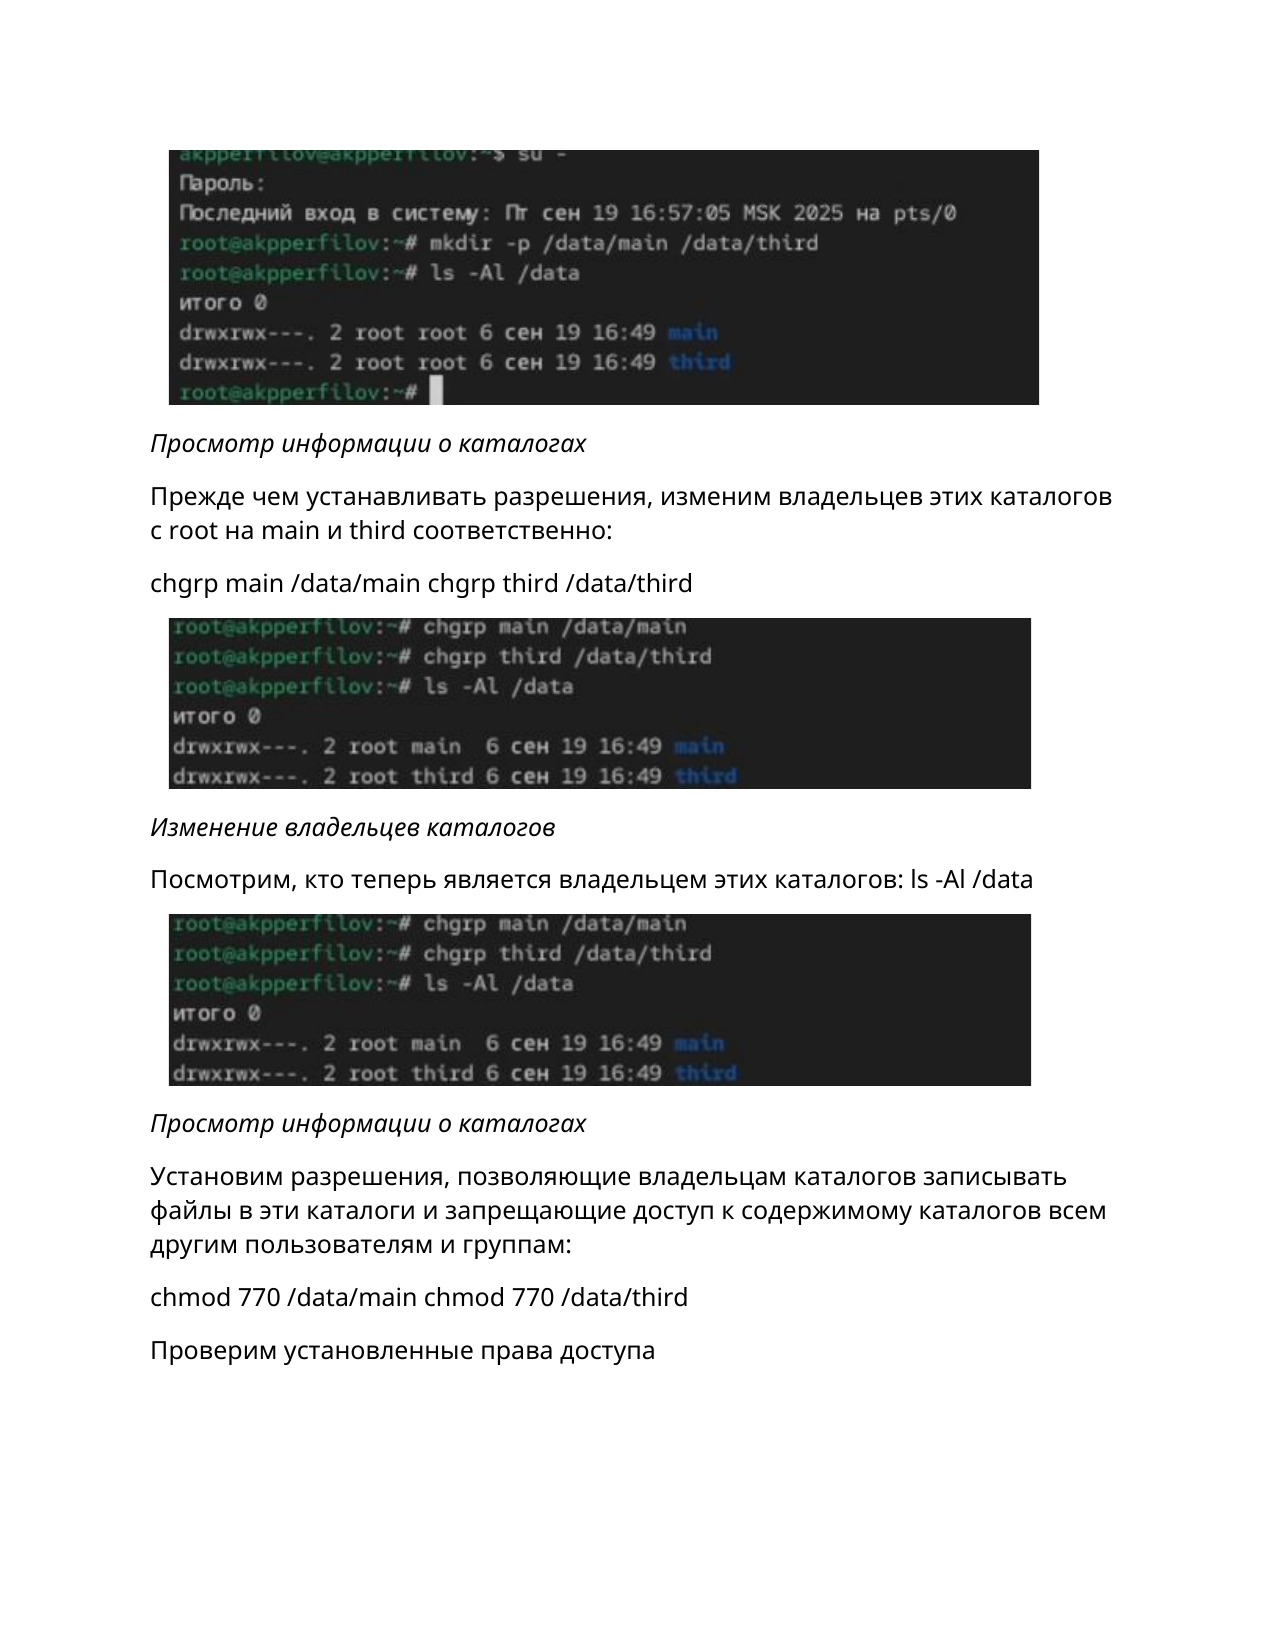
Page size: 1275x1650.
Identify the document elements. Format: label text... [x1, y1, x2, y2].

picture [168, 150, 1040, 405]
picture [168, 618, 1032, 789]
text Просмотр информации о каталогах [150, 426, 1125, 459]
text Установим разрешения, позволяющие владельцам каталогов записывать файлы в эти каталоги и запрещающие доступ к содержимому каталогов всем другим пользователям и группам: [150, 1159, 1125, 1261]
text chmod 770 /data/main chmod 770 /data/third [150, 1280, 1125, 1314]
text Проверим установленные права доступа [150, 1332, 1125, 1367]
text chgrp main /data/main chgrp third /data/third [150, 565, 1125, 599]
text Изменение владельцев каталогов [150, 809, 1125, 843]
picture [168, 914, 1032, 1086]
text Просмотр информации о каталогах [150, 1106, 1125, 1140]
text Посмотрим, кто теперь является владельцем этих каталогов: ls -Al /data [150, 862, 1125, 896]
text Прежде чем устанавливать разрешения, изменим владельцев этих каталогов с root на main и third соответственно: [150, 478, 1125, 546]
